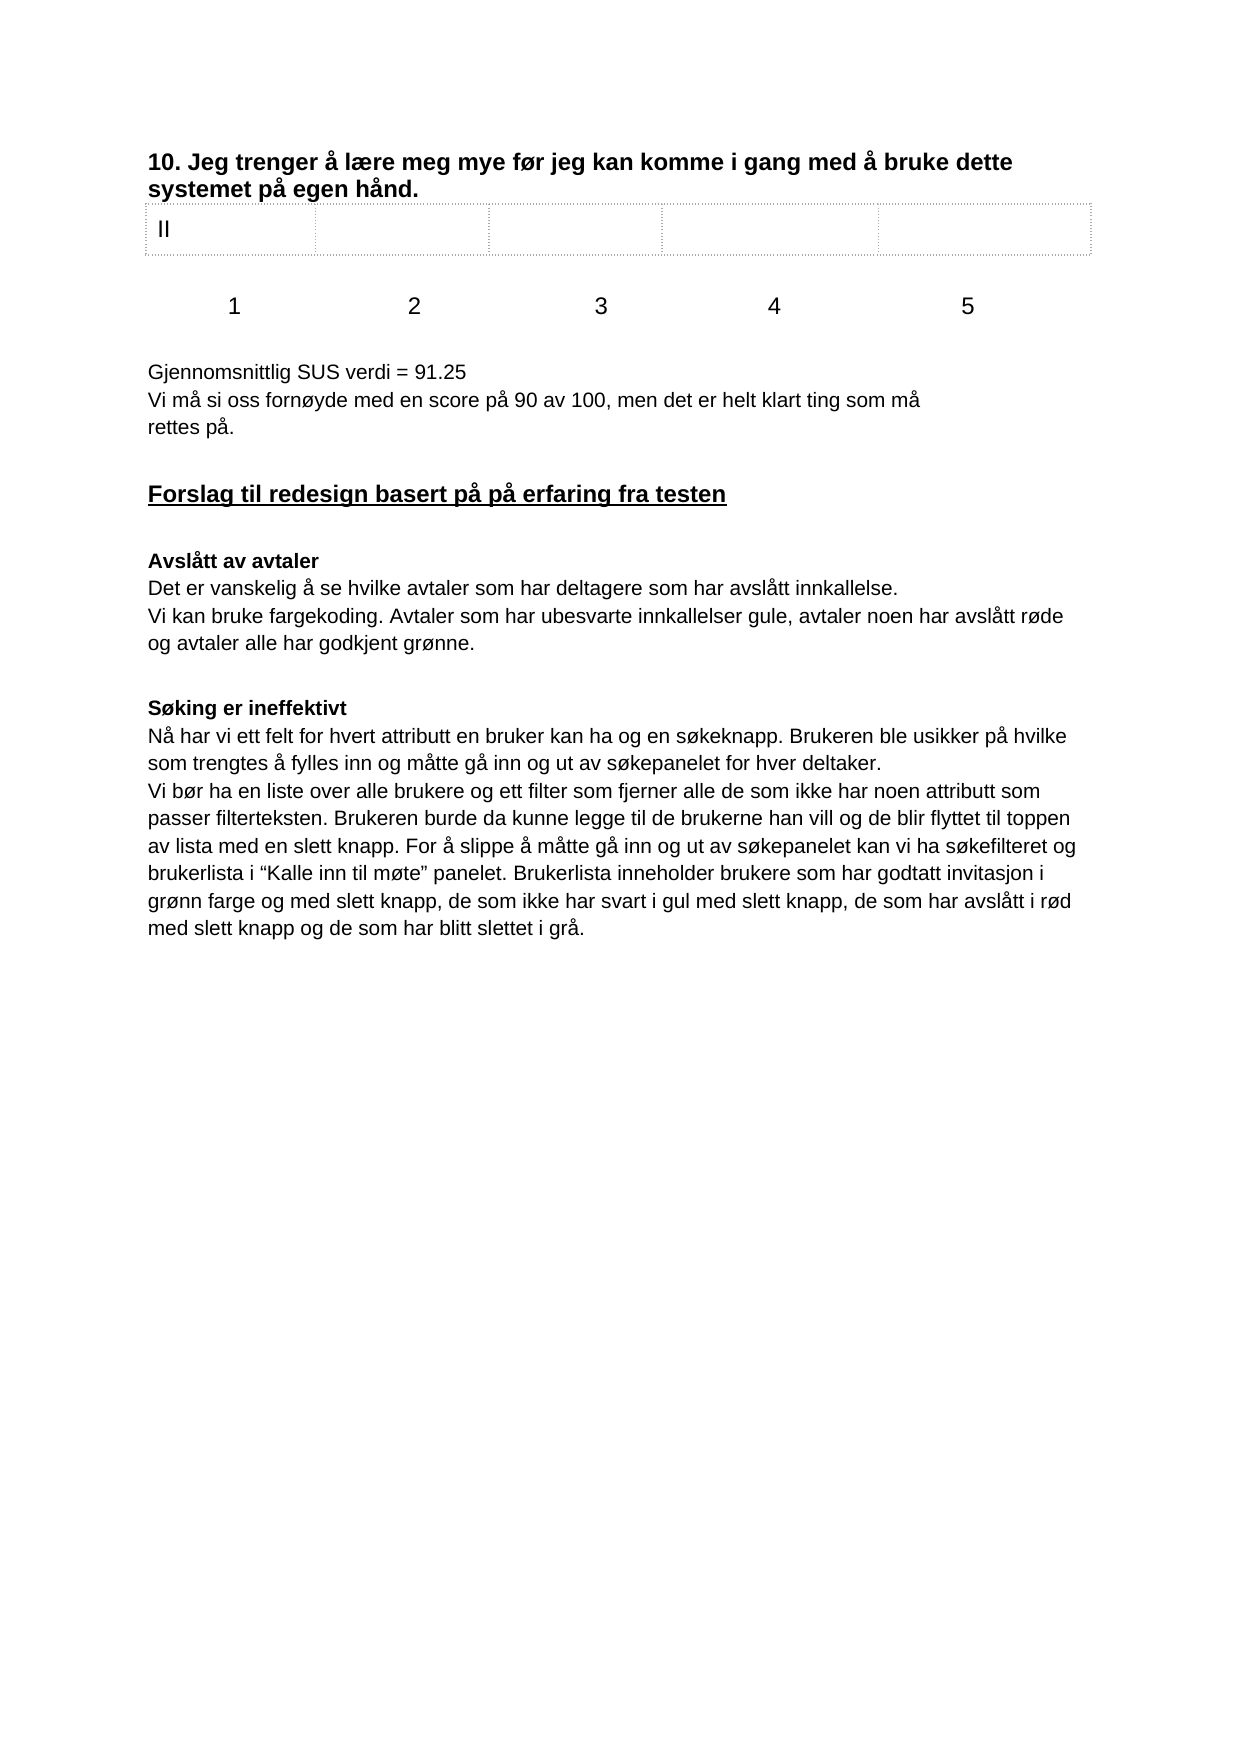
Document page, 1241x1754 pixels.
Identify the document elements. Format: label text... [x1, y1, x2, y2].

table_header [878, 203, 1091, 254]
table_header II [146, 203, 316, 254]
table_header [489, 203, 662, 254]
table_header [316, 203, 489, 254]
text 1 2 3 4 5 Gjennomsnittlig SUS verdi = 91.25 Vi må si oss fornøyde med en score på 90 av 100, men det er helt klart ting som må rettes på. Forslag til redesign basert på på erfaring fra testen Avslått av avtaler Det er vanskelig å se hvilke avtaler som har deltagere som har avslått innkallelse. Vi kan bruke fargekoding. Avtaler som har ubesvarte innkallelser gule, avtaler noen har avslått røde og avtaler alle har godkjent grønne. Søking er ineffektivt Nå har vi ett felt for hvert attributt en bruker kan ha og en søkeknapp. Brukeren ble usikker på hvilke som trengtes å fylles inn og måtte gå inn og ut av søkepanelet for hver deltaker. Vi bør ha en liste over alle brukere og ett filter som fjerner alle de som ikke har noen attributt som passer filterteksten. Brukeren burde da kunne legge til de brukerne han vill og de blir flyttet til toppen av lista med en slett knapp. For å slippe å måtte gå inn og ut av søkepanelet kan vi ha søkefilteret og brukerlista i “Kalle inn til møte” panelet. Brukerlista inneholder brukere som har godtatt invitasjon i grønn farge og med slett knapp, de som ikke har svart i gul med slett knapp, de som har avslått i rød med slett knapp og de som har blitt slettet i grå. [148, 255, 1093, 940]
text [148, 148, 1093, 203]
table_header [662, 203, 878, 254]
